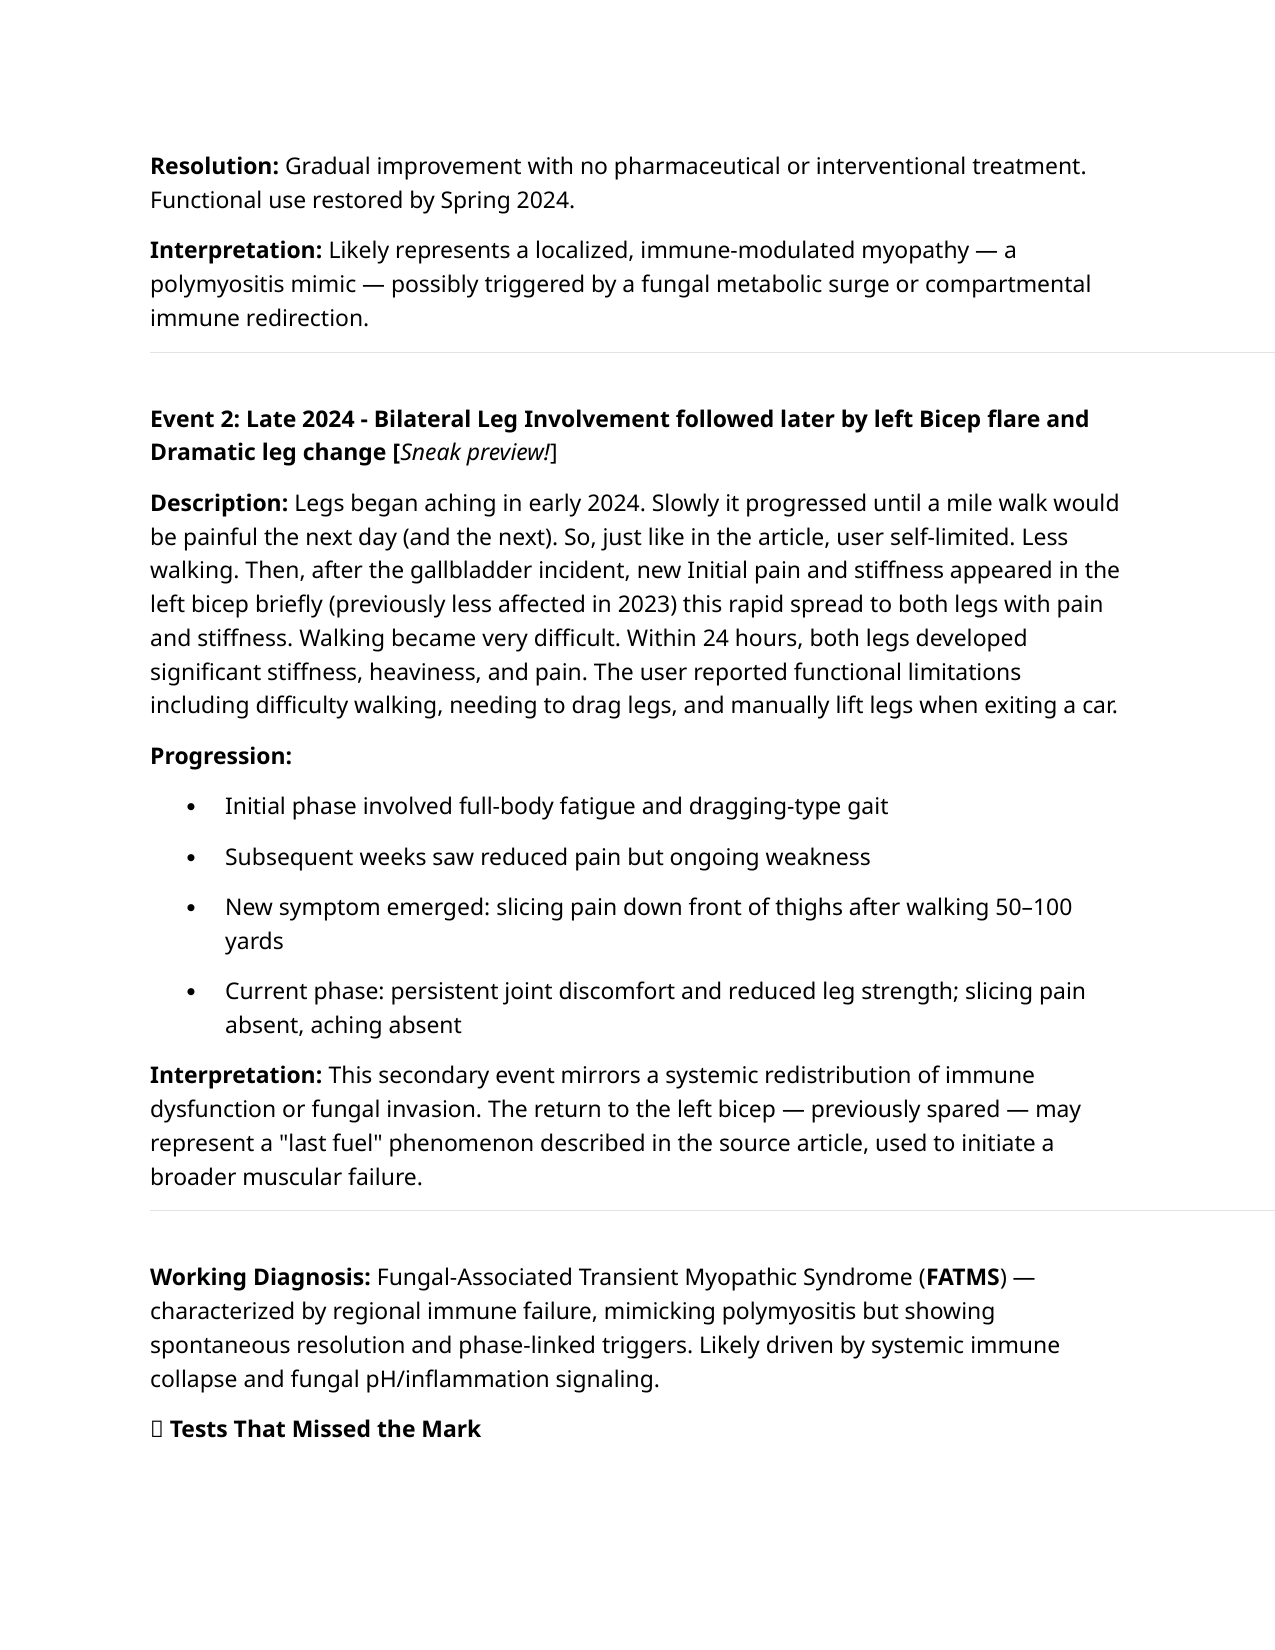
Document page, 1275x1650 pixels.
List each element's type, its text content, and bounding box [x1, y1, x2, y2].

text Resolution: Gradual improvement with no pharmaceutical or interventional treatment. Functional use restored by Spring 2024. [150, 150, 1125, 215]
list New symptom emerged: slicing pain down front of thighs after walking 50–100 yards [187, 891, 1125, 956]
text Event 2: Late 2024 - Bilateral Leg Involvement followed later by left Bicep flare and Dramatic leg change [Sneak preview!] [150, 402, 1125, 467]
text 🧪 Tests That Missed the Mark [150, 1413, 1125, 1444]
list Current phase: persistent joint discomfort and reduced leg strength; slicing pain absent, aching absent [187, 975, 1125, 1040]
text Description: Legs began aching in early 2024. Slowly it progressed until a mile walk would be painful the next day (and the next). So, just like in the article, user self-limited. Less walking. Then, after the gallbladder incident, new Initial pain and stiffness appeared in the left bicep briefly (previously less affected in 2023) this rapid spread to both legs with pain and stiffness. Walking became very difficult. Within 24 hours, both legs developed significant stiffness, heaviness, and pain. The user reported functional limitations including difficulty walking, needing to drag legs, and manually lift legs when exiting a car. [150, 487, 1125, 720]
text Working Diagnosis: Fungal-Associated Transient Myopathic Syndrome (FATMS) — characterized by regional immune failure, mimicking polymyositis but showing spontaneous resolution and phase-linked triggers. Likely driven by systemic immune collapse and fungal pH/inflammation signaling. [150, 1261, 1125, 1394]
list Subsequent weeks saw reduced pain but ongoing weakness [187, 840, 1125, 872]
list Initial phase involved full-body fatigue and dragging-type gait [187, 790, 1125, 821]
text Interpretation: Likely represents a localized, immune-modulated myopathy — a polymyositis mimic — possibly triggered by a fungal metabolic surge or compartmental immune redirection. [150, 234, 1125, 333]
text Interpretation: This secondary event mirrors a systemic redistribution of immune dysfunction or fungal invasion. The return to the left bicep — previously spared — may represent a "last fuel" phenomenon described in the source article, used to initiate a broader muscular failure. [150, 1059, 1125, 1192]
text Progression: [150, 739, 1125, 771]
